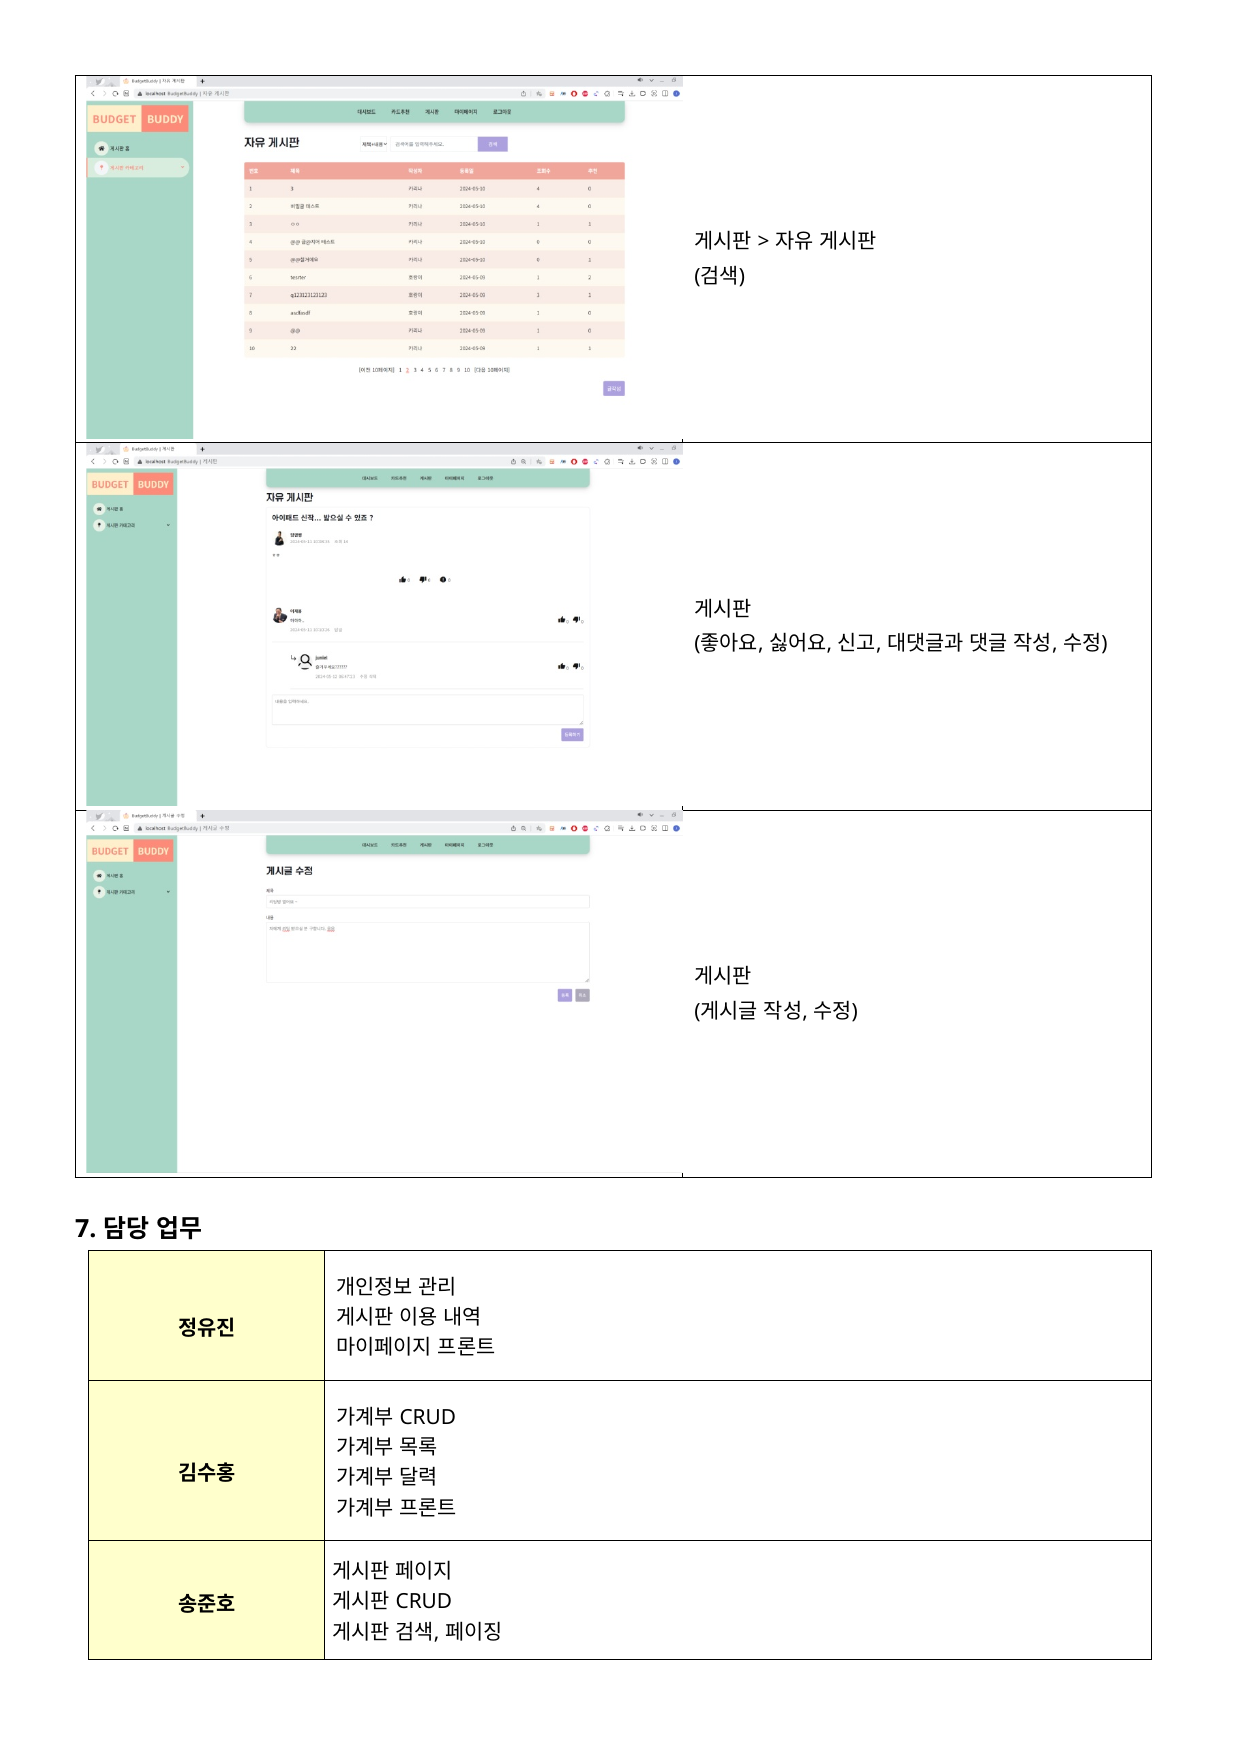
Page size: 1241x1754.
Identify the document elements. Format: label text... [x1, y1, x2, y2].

table_cell 게시판 > 자유 게시판 (검색) [683, 76, 1151, 442]
picture [86, 443, 683, 806]
table_cell 가계부 CRUD 가계부 목록 가계부 달력 가계부 프론트 [325, 1381, 1151, 1540]
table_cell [325, 1541, 1151, 1659]
table_header 개인정보 관리 게시판 이용 내역 마이페이지 프론트 [325, 1251, 1151, 1380]
table_cell 송준호 [89, 1541, 324, 1659]
table_cell [76, 76, 682, 442]
table_header 정유진 [89, 1251, 324, 1380]
picture [86, 76, 683, 439]
table_cell 게시판 (게시글 작성, 수정) [683, 811, 1151, 1177]
table_cell [76, 443, 682, 809]
table_cell 게시판 (좋아요, 싫어요, 신고, 대댓글과 댓글 작성, 수정) [683, 443, 1151, 809]
table_cell [76, 811, 682, 1177]
table_cell 김수홍 [89, 1381, 324, 1540]
picture [86, 810, 683, 1173]
